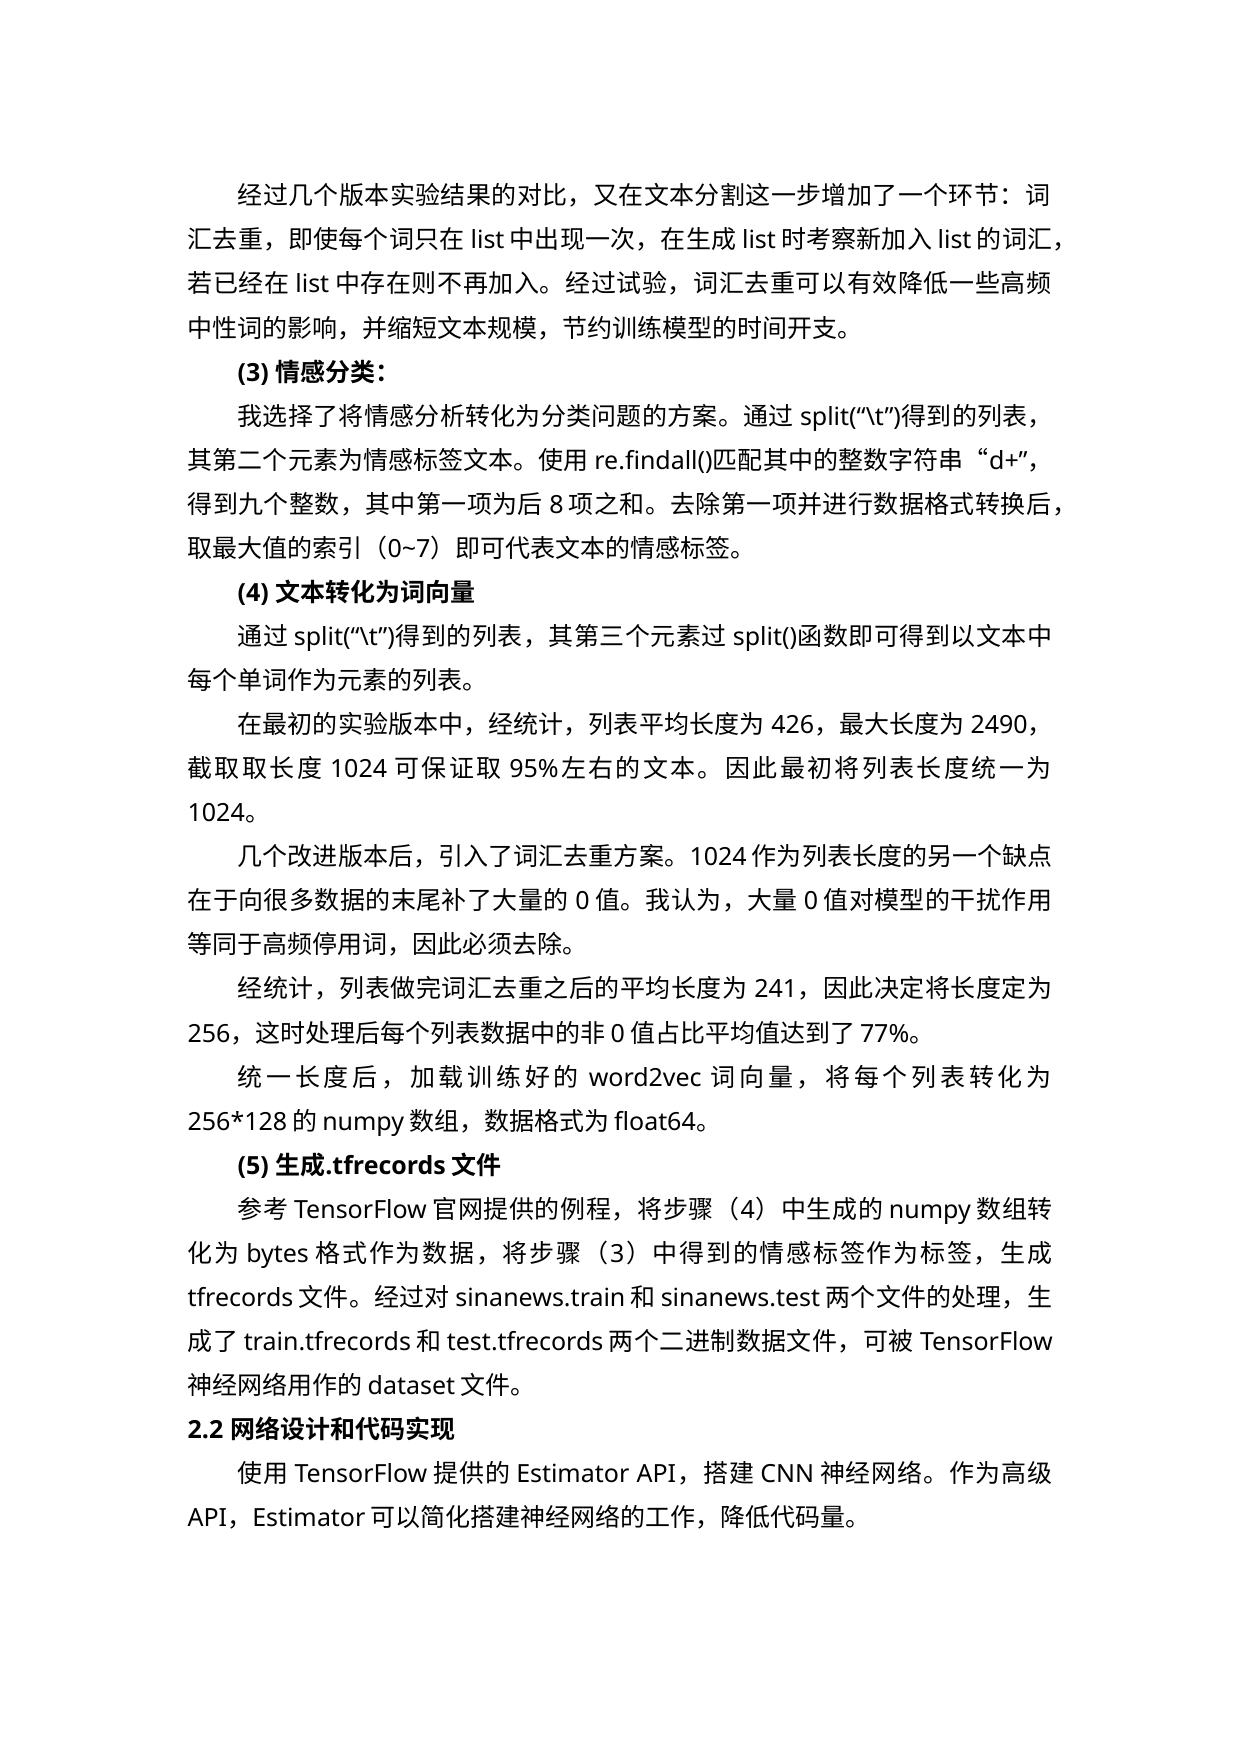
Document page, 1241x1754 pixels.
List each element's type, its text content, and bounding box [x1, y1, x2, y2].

text 统一长度后，加载训练好的word2vec词向量，将每个列表转化为256*128的numpy数组，数据格式为float64。 [187, 1053, 1053, 1141]
text 几个改进版本后，引入了词汇去重方案。1024作为列表长度的另一个缺点在于向很多数据的末尾补了大量的0值。我认为，大量0值对模型的干扰作用等同于高频停用词，因此必须去除。 [187, 833, 1053, 965]
text 使用TensorFlow提供的Estimator API，搭建CNN神经网络。作为高级API，Estimator可以简化搭建神经网络的工作，降低代码量。 [187, 1450, 1053, 1538]
text 在最初的实验版本中，经统计，列表平均长度为426，最大长度为2490，截取取长度1024可保证取95%左右的文本。因此最初将列表长度统一为1024。 [187, 701, 1053, 833]
text (4) 文本转化为词向量 [187, 568, 1053, 613]
text (5) 生成.tfrecords文件 [187, 1141, 1053, 1185]
text 参考TensorFlow官网提供的例程，将步骤（4）中生成的numpy数组转化为bytes格式作为数据，将步骤（3）中得到的情感标签作为标签，生成tfrecords文件。经过对sinanews.train和sinanews.test两个文件的处理，生成了train.tfrecords和test.tfrecords两个二进制数据文件，可被TensorFlow神经网络用作的dataset文件。 [187, 1185, 1053, 1406]
text 通过split(“\t”)得到的列表，其第三个元素过split()函数即可得到以文本中每个单词作为元素的列表。 [187, 613, 1053, 701]
text (3) 情感分类： [187, 348, 1053, 392]
text 经过几个版本实验结果的对比，又在文本分割这一步增加了一个环节：词汇去重，即使每个词只在list中出现一次，在生成list时考察新加入list的词汇，若已经在list中存在则不再加入。经过试验，词汇去重可以有效降低一些高频中性词的影响，并缩短文本规模，节约训练模型的时间开支。 [187, 172, 1053, 348]
text 经统计，列表做完词汇去重之后的平均长度为241，因此决定将长度定为256，这时处理后每个列表数据中的非0值占比平均值达到了77%。 [187, 965, 1053, 1053]
text 2.2 网络设计和代码实现 [187, 1406, 1053, 1450]
text 我选择了将情感分析转化为分类问题的方案。通过split(“\t”)得到的列表，其第二个元素为情感标签文本。使用re.findall()匹配其中的整数字符串“d+”，得到九个整数，其中第一项为后8项之和。去除第一项并进行数据格式转换后，取最大值的索引（0~7）即可代表文本的情感标签。 [187, 392, 1053, 568]
